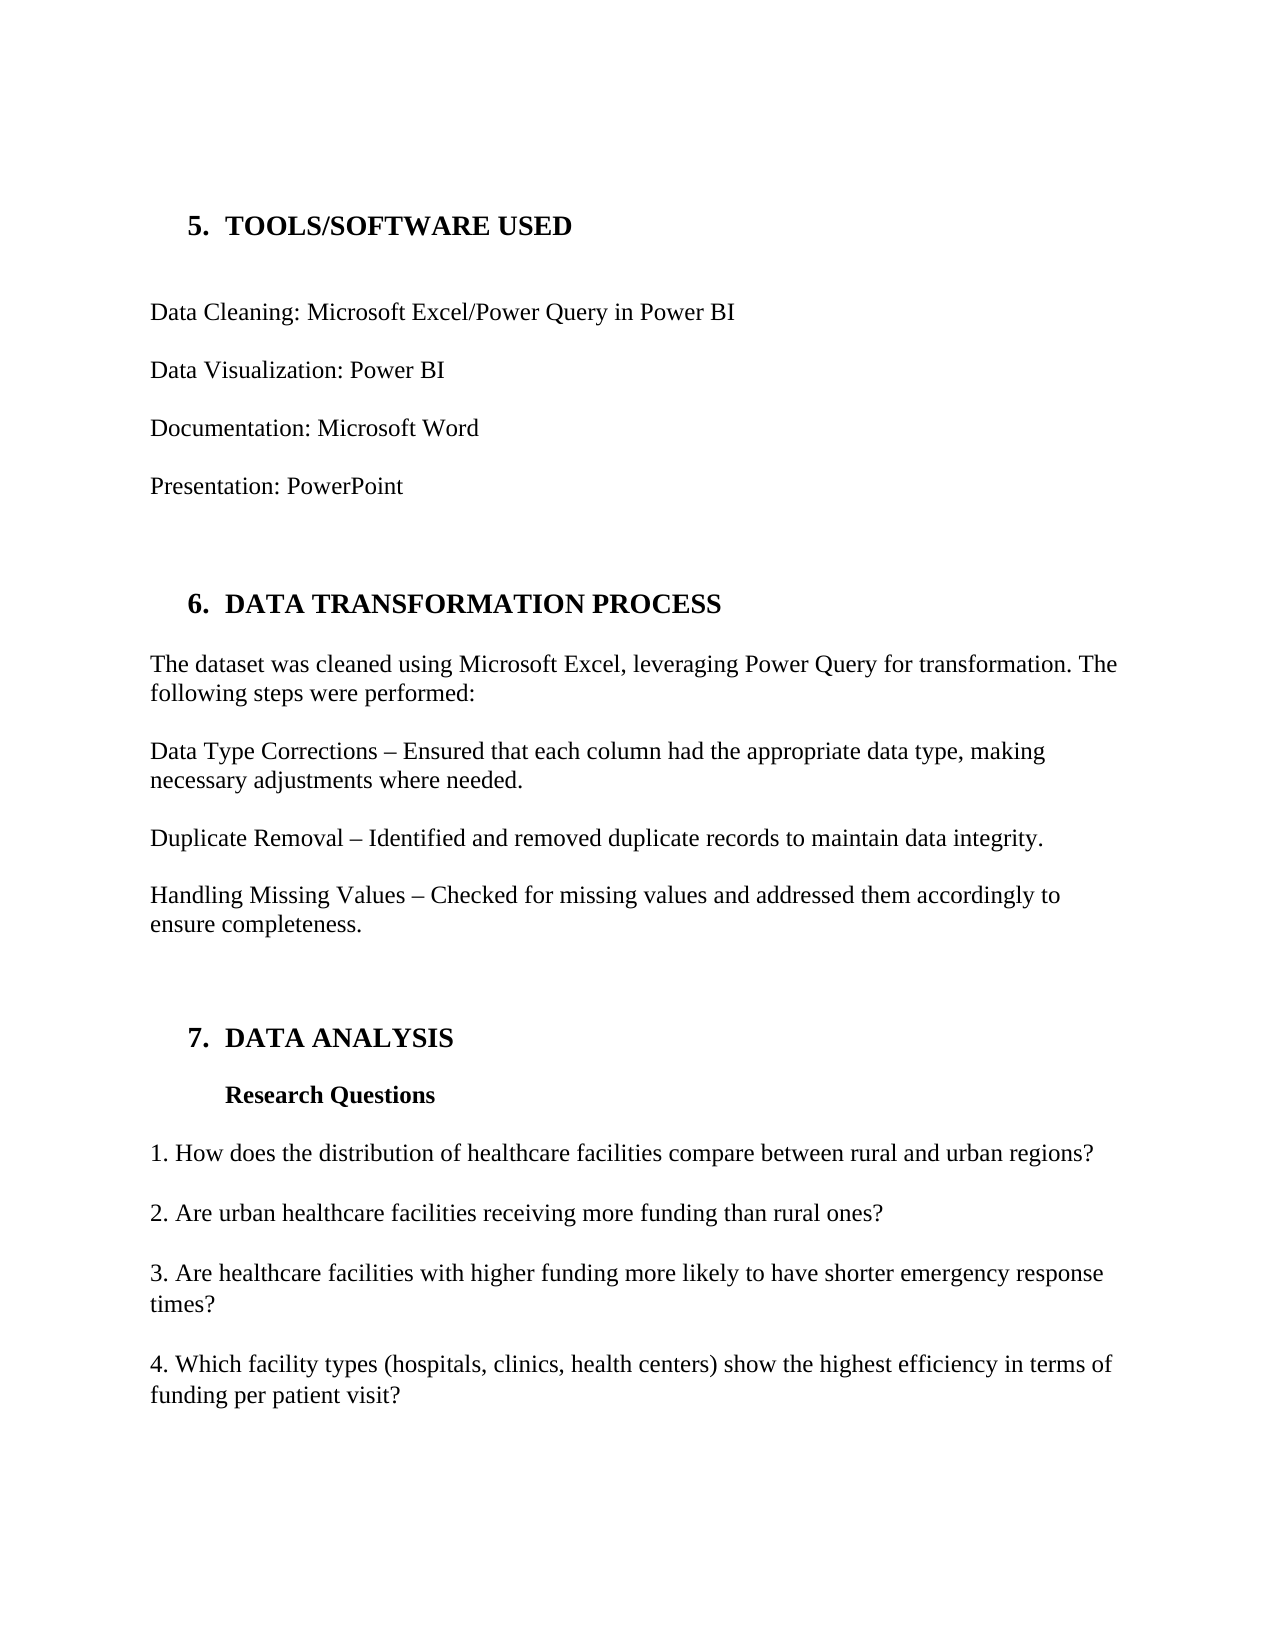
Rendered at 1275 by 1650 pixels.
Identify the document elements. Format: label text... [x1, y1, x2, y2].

text 3. Are healthcare facilities with higher funding more likely to have shorter emergency response times? [150, 1258, 1125, 1318]
text Data Cleaning: Microsoft Excel/Power Query in Power BI [150, 297, 1125, 326]
text Documentation: Microsoft Word [150, 413, 1125, 442]
list Research Questions [225, 1080, 1125, 1108]
text Presentation: PowerPoint [150, 471, 1125, 499]
list DATA ANALYSIS [187, 1020, 1125, 1053]
list DATA TRANSFORMATION PROCESS [187, 587, 1125, 620]
text Handling Missing Values – Checked for missing values and addressed them accordingly to ensure completeness. [150, 881, 1125, 938]
text 1. How does the distribution of healthcare facilities compare between rural and urban regions? [150, 1138, 1125, 1166]
text Data Type Corrections – Ensured that each column had the appropriate data type, making necessary adjustments where needed. [150, 736, 1125, 793]
text Duplicate Removal – Identified and removed duplicate records to maintain data integrity. [150, 823, 1125, 851]
text Data Visualization: Power BI [150, 355, 1125, 384]
text The dataset was cleaned using Microsoft Excel, leveraging Power Query for transformation. The following steps were performed: [150, 649, 1125, 707]
text 2. Are urban healthcare facilities receiving more funding than rural ones? [150, 1198, 1125, 1227]
text 4. Which facility types (hospitals, clinics, health centers) show the highest efficiency in terms of funding per patient visit? [150, 1349, 1125, 1409]
list TOOLS/SOFTWARE USED [187, 208, 1125, 241]
